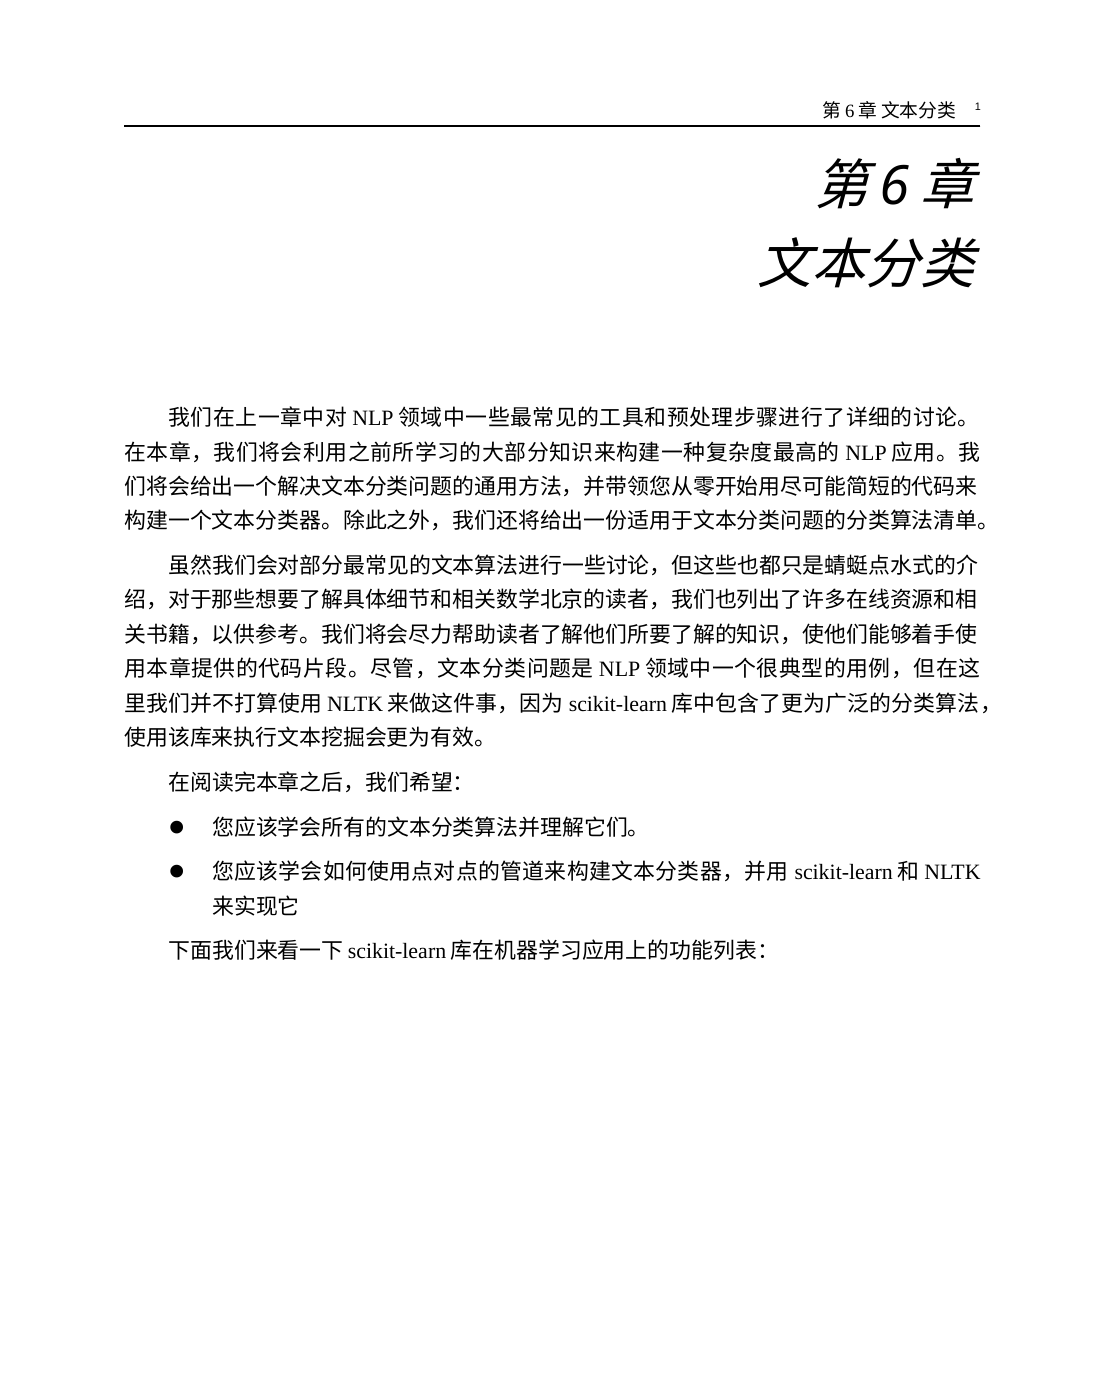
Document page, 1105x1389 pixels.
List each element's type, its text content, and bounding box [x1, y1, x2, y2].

list 您应该学会所有的文本分类算法并理解它们。 [168, 808, 980, 843]
list 您应该学会如何使用点对点的管道来构建文本分类器，并用scikit-learn和NLTK来实现它 [168, 853, 980, 922]
text 在阅读完本章之后，我们希望： [124, 763, 980, 798]
text 虽然我们会对部分最常见的文本算法进行一些讨论，但这些也都只是蜻蜓点水式的介绍，对于那些想要了解具体细节和相关数学北京的读者，我们也列出了许多在线资源和相关书籍，以供参考。我们将会尽力帮助读者了解他们所要了解的知识，使他们能够着手使用本章提供的代码片段。尽管，文本分类问题是NLP领域中一个很典型的用例，但在这里我们并不打算使用NLTK来做这件事，因为scikit-learn库中包含了更为广泛的分类算法，使用该库来执行文本挖掘会更为有效。 [124, 547, 980, 753]
text 下面我们来看一下scikit-learn库在机器学习应用上的功能列表： [168, 932, 980, 967]
subtitle 文本分类 [124, 220, 980, 299]
text 我们在上一章中对NLP领域中一些最常见的工具和预处理步骤进行了详细的讨论。在本章，我们将会利用之前所学习的大部分知识来构建一种复杂度最高的NLP应用。我们将会给出一个解决文本分类问题的通用方法，并带领您从零开始用尽可能简短的代码来构建一个文本分类器。除此之外，我们还将给出一份适用于文本分类问题的分类算法清单。 [124, 399, 980, 536]
subtitle 第6章 [124, 142, 980, 220]
